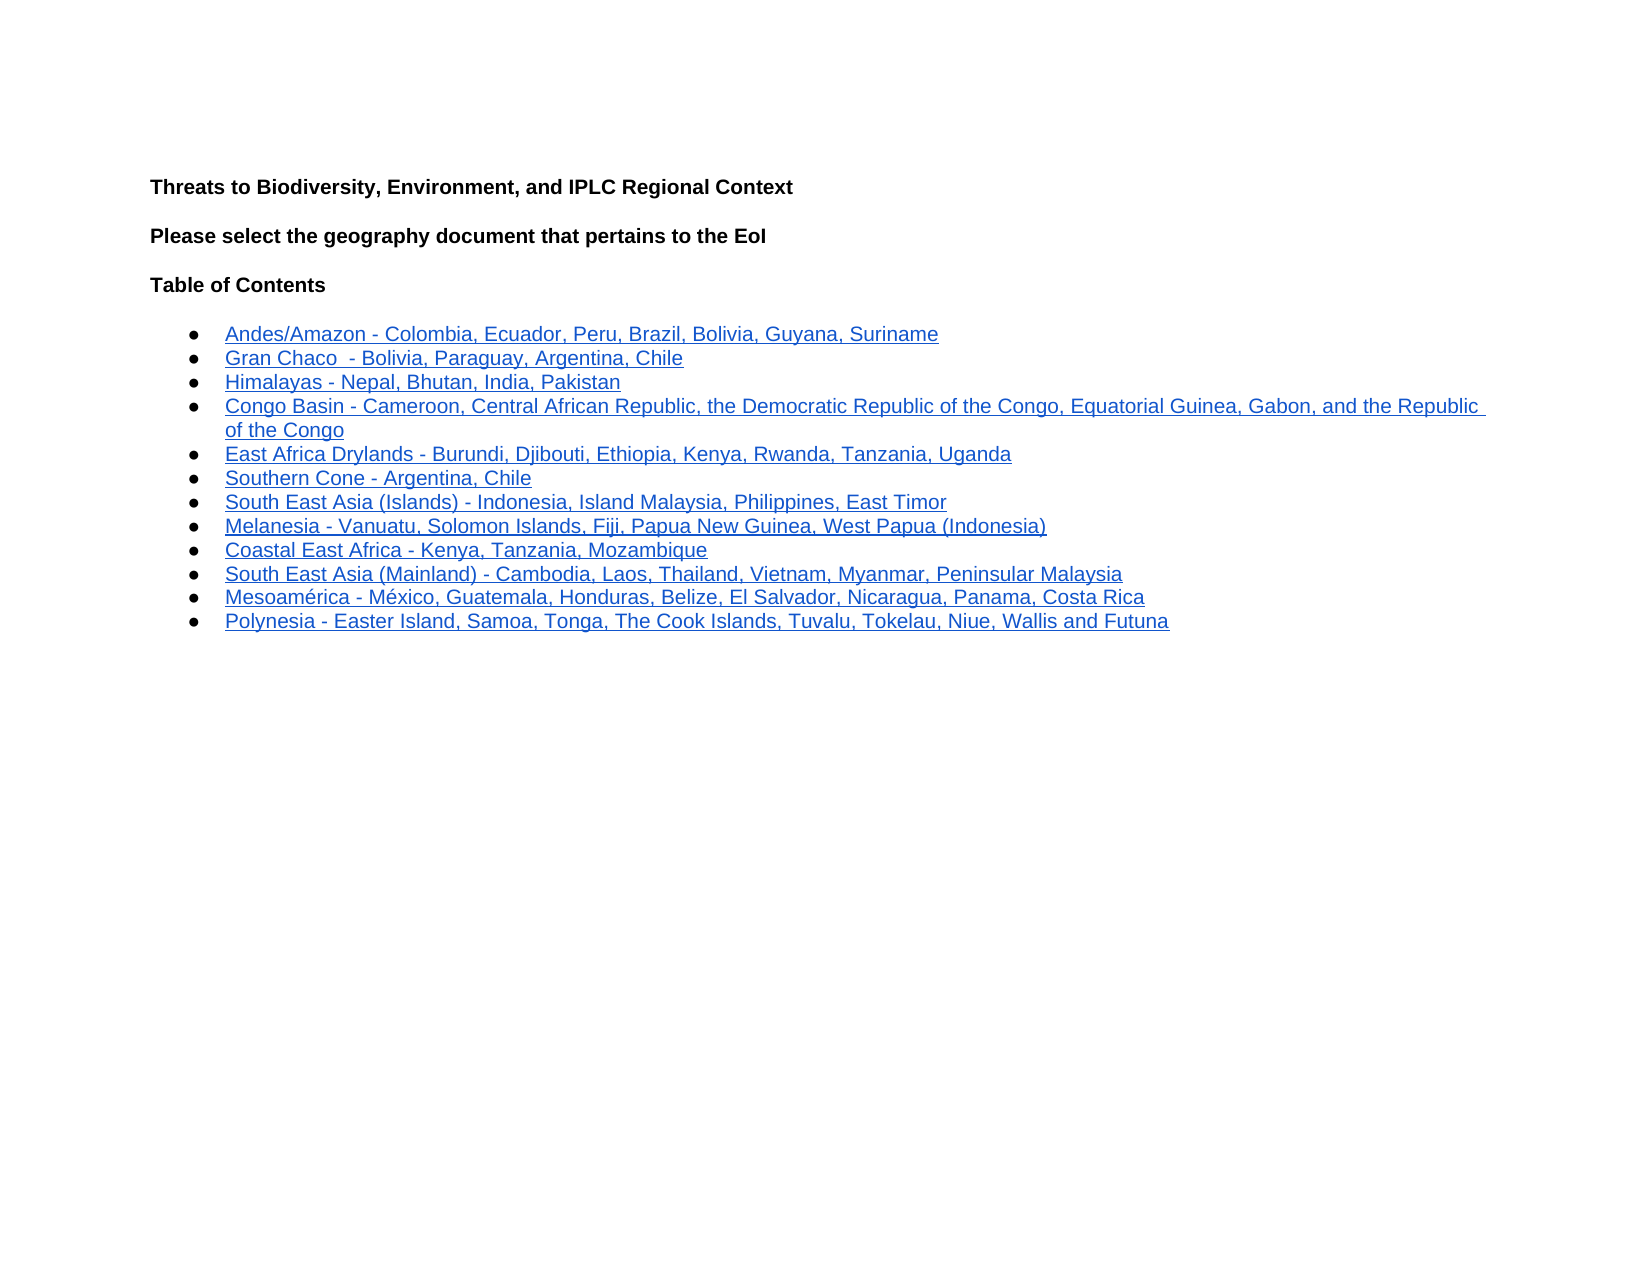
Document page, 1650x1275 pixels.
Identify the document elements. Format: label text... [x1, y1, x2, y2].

list Congo Basin - Cameroon, Central African Republic, the Democratic Republic of the Congo, Equatorial Guinea, Gabon, and the Republic of the Congo [187, 394, 1500, 442]
list Andes/Amazon - Colombia, Ecuador, Peru, Brazil, Bolivia, Guyana, Suriname [187, 322, 1500, 346]
list Gran Chaco - Bolivia, Paraguay, Argentina, Chile [187, 346, 1500, 370]
list South East Asia (Islands) - Indonesia, Island Malaysia, Philippines, East Timor [187, 489, 1500, 513]
list Melanesia - Vanuatu, Solomon Islands, Fiji, Papua New Guinea, West Papua (Indonesia) [187, 513, 1500, 537]
list Himalayas - Nepal, Bhutan, India, Pakistan [187, 370, 1500, 394]
text Threats to Biodiversity, Environment, and IPLC Regional Context [150, 175, 1500, 199]
list Polynesia - Easter Island, Samoa, Tonga, The Cook Islands, Tuvalu, Tokelau, Niue, Wallis and Futuna [187, 609, 1500, 633]
list Mesoamérica - México, Guatemala, Honduras, Belize, El Salvador, Nicaragua, Panama, Costa Rica [187, 585, 1500, 609]
text Please select the geography document that pertains to the EoI [150, 224, 1500, 248]
text Table of Contents [150, 273, 1500, 297]
list Coastal East Africa - Kenya, Tanzania, Mozambique [187, 537, 1500, 561]
list Southern Cone - Argentina, Chile [187, 466, 1500, 489]
list East Africa Drylands - Burundi, Djibouti, Ethiopia, Kenya, Rwanda, Tanzania, Uganda [187, 442, 1500, 466]
list South East Asia (Mainland) - Cambodia, Laos, Thailand, Vietnam, Myanmar, Peninsular Malaysia [187, 561, 1500, 585]
